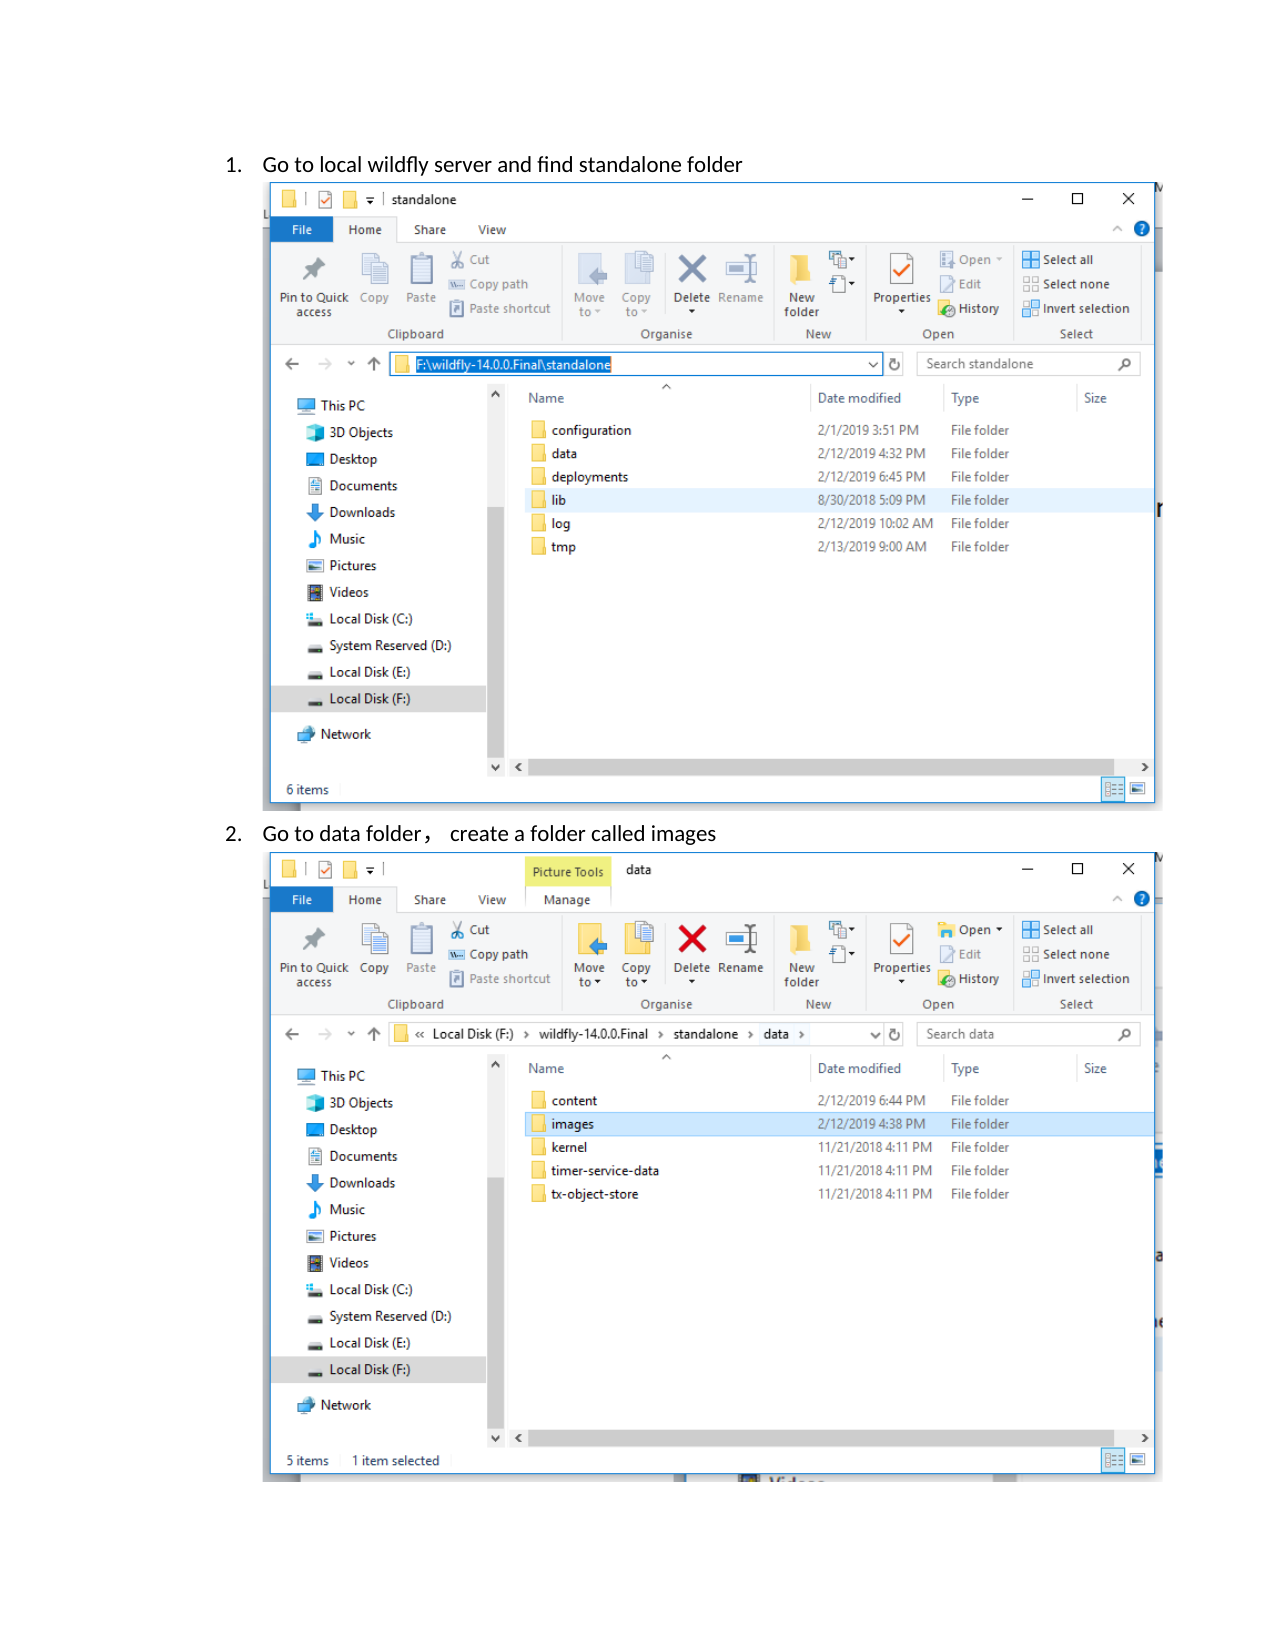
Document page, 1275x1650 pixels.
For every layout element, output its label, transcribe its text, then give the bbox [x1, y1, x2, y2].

picture [262, 182, 1163, 811]
list Go to data folder， create a folder called images [225, 815, 1087, 848]
picture [262, 852, 1163, 1482]
list Go to local wildfly server and find standalone folder [225, 150, 1087, 178]
